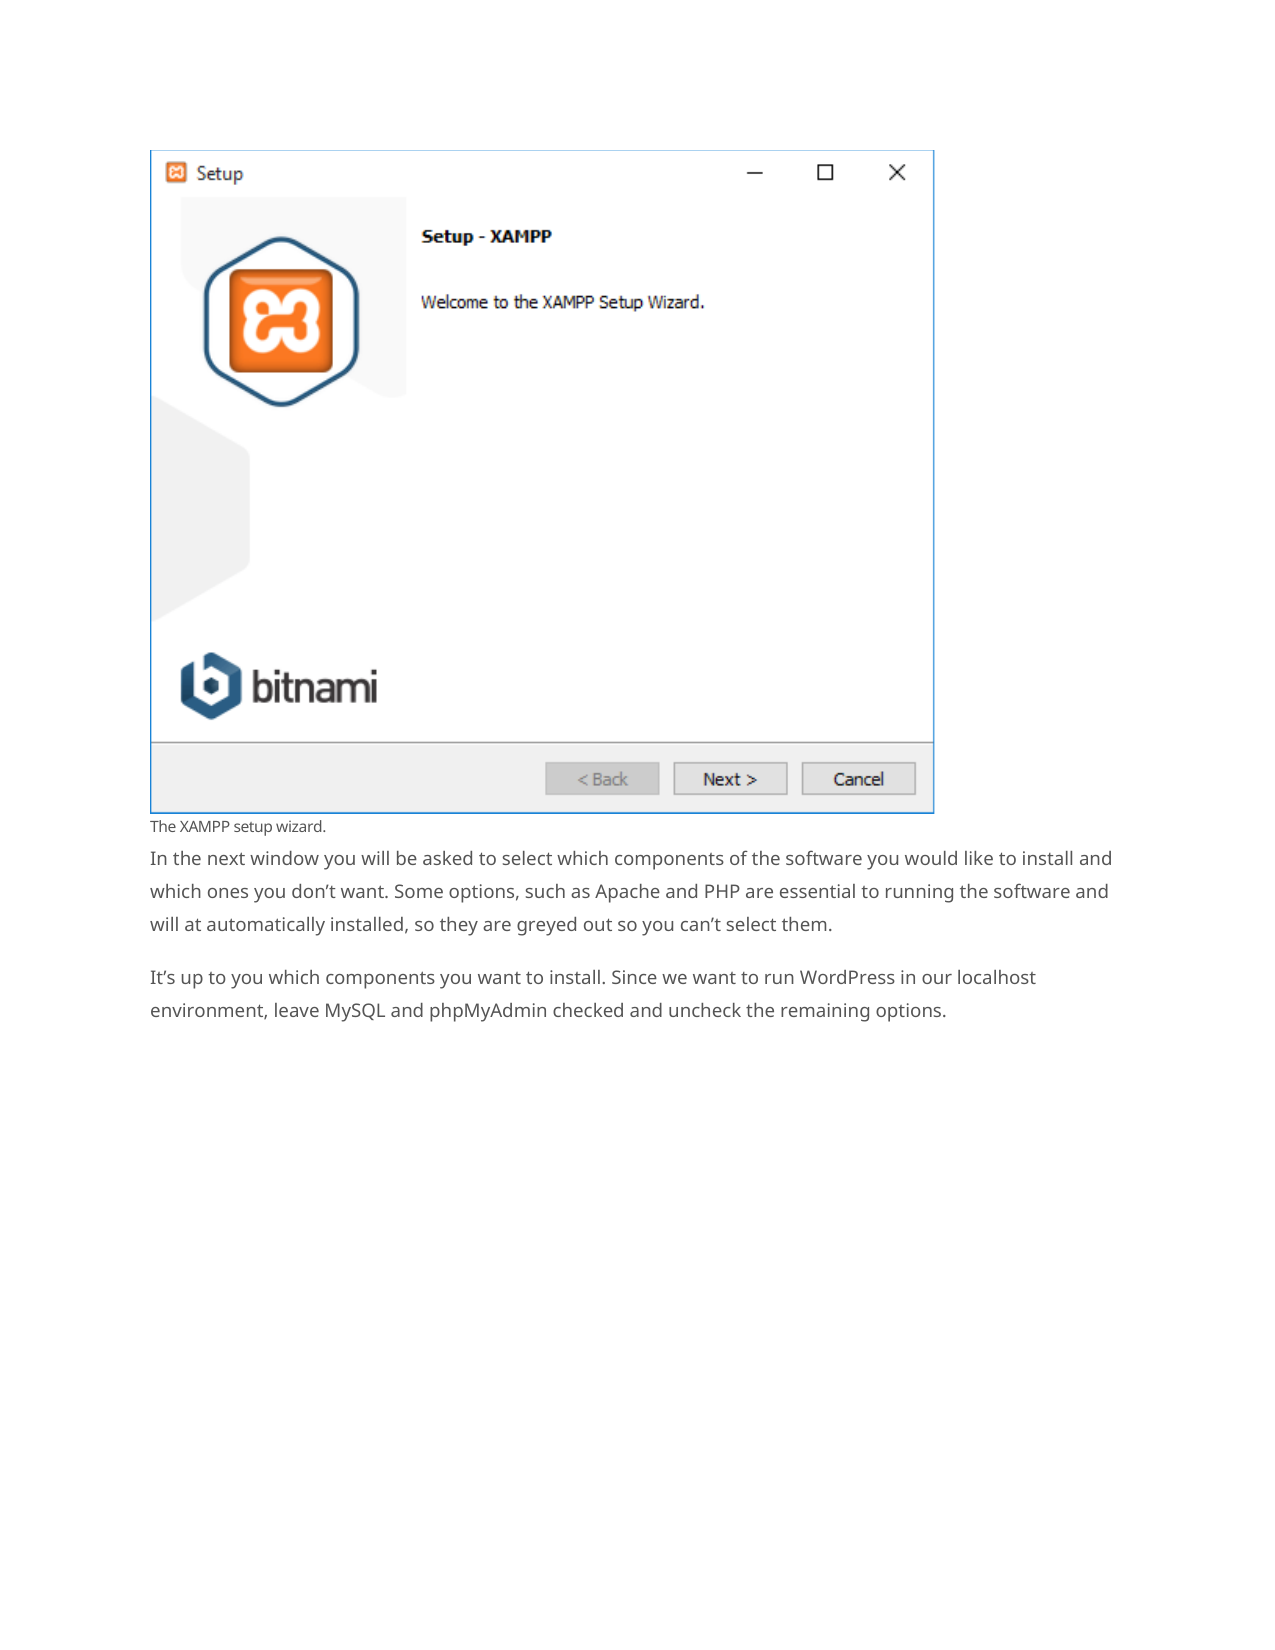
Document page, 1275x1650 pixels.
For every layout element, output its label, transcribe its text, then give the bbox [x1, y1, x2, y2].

text The XAMPP setup wizard. [150, 814, 1125, 837]
text It’s up to you which components you want to install. Since we want to run WordPress in our localhost environment, leave MySQL and phpMyAdmin checked and uncheck the remaining options. [150, 956, 1125, 1023]
picture [150, 150, 935, 814]
text In the next window you will be asked to select which components of the software you would like to install and which ones you don’t want. Some options, such as Apache and PHP are essential to running the software and will at automatically installed, so they are greyed out so you can’t select them. [150, 837, 1125, 937]
